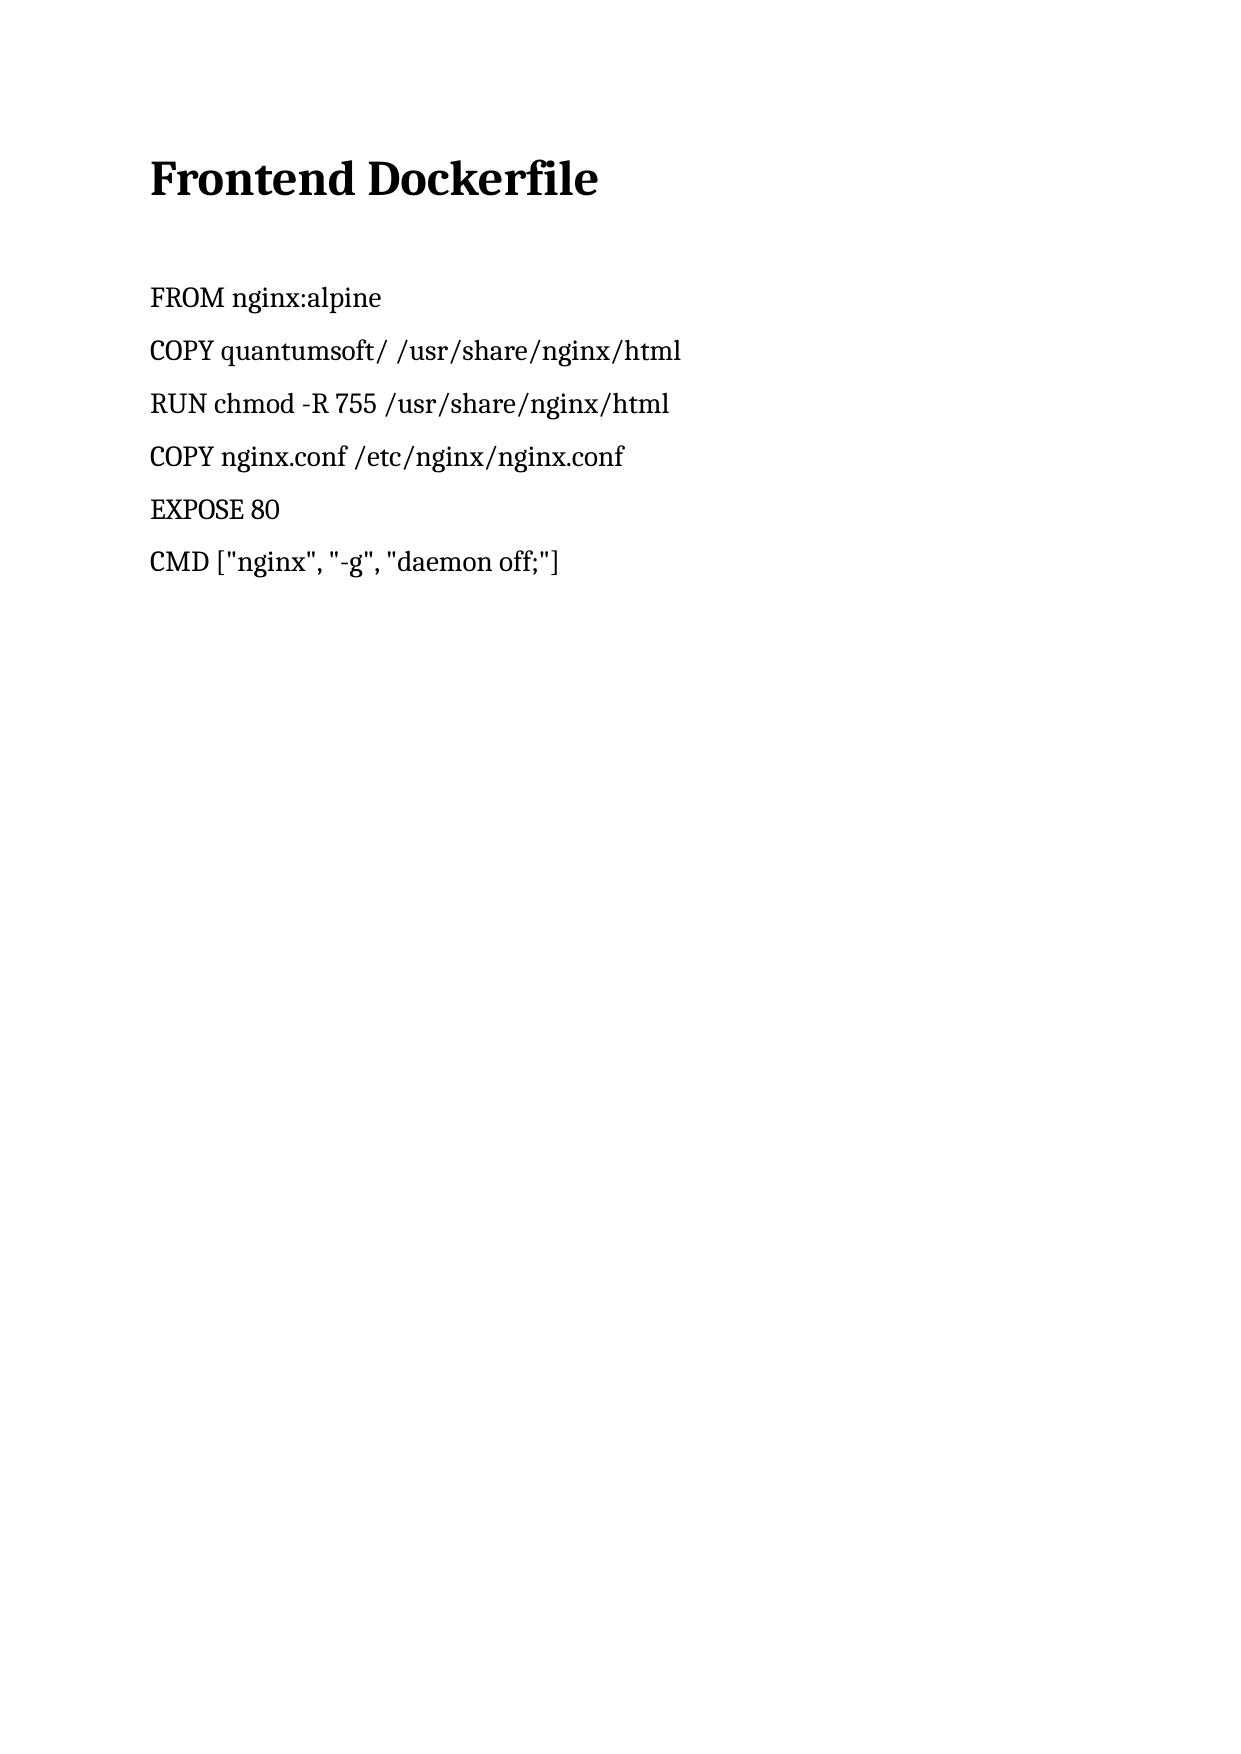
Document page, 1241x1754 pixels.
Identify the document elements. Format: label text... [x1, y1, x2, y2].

text RUN chmod -R 755 /usr/share/nginx/html [150, 387, 1090, 421]
text CMD ["nginx", "-g", "daemon off;"] [150, 546, 1090, 579]
text COPY nginx.conf /etc/nginx/nginx.conf [150, 440, 1090, 473]
text EXPOSE 80 [150, 493, 1090, 526]
text COPY quantumsoft/ /usr/share/nginx/html [150, 334, 1090, 368]
text Frontend Dockerfile [150, 150, 1090, 207]
text FROM nginx:alpine [150, 282, 1090, 315]
